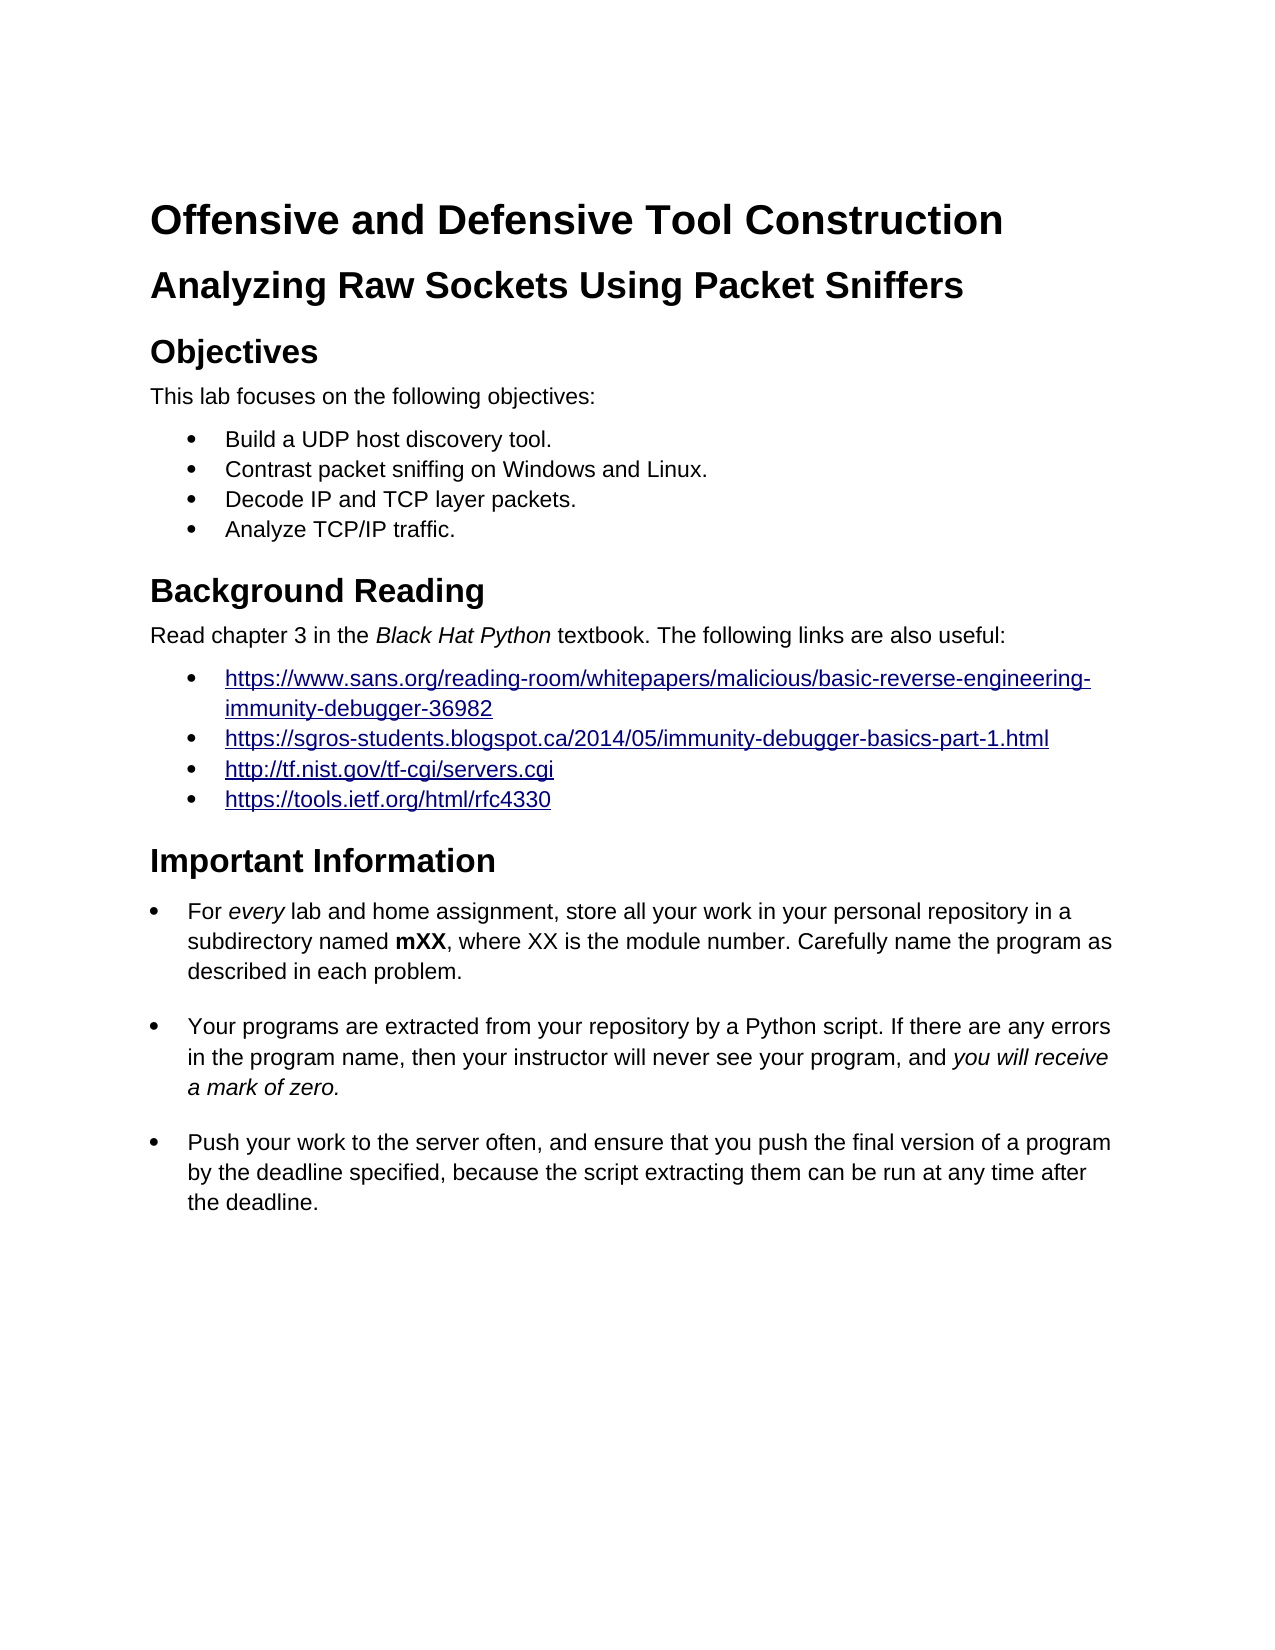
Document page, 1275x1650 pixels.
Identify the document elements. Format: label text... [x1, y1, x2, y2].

list Contrast packet sniffing on Windows and Linux. [187, 456, 1125, 482]
title Analyzing Raw Sockets Using Packet Sniffers [150, 264, 1125, 307]
list Your programs are extracted from your repository by a Python script. If there are any errors in the program name, then your instructor will never see your program, and you will receive a mark of zero. [150, 1013, 1125, 1100]
list For every lab and home assignment, store all your work in your personal repository in a subdirectory named mXX, where XX is the module number. Carefully name the program as described in each problem. [150, 898, 1125, 984]
list Push your work to the server often, and ensure that you push the final version of a program by the deadline specified, because the script extracting them can be run at any time after the deadline. [150, 1129, 1125, 1216]
list https://tools.ietf.org/html/rfc4330 [187, 786, 1125, 812]
list Analyze TCP/IP traffic. [187, 516, 1125, 542]
list Decode IP and TCP layer packets. [187, 486, 1125, 512]
subtitle Background Reading [150, 571, 1125, 610]
list https://sgros-students.blogspot.ca/2014/05/immunity-debugger-basics-part-1.html [187, 725, 1125, 752]
list http://tf.nist.gov/tf-cgi/servers.cgi [187, 756, 1125, 782]
text Read chapter 3 in the Black Hat Python textbook. The following links are also useful: [150, 622, 1125, 649]
list https://www.sans.org/reading-room/whitepapers/malicious/basic-reverse-engineering-immunity-debugger-36982 [187, 665, 1125, 722]
subtitle Objectives [150, 332, 1125, 370]
list Build a UDP host discovery tool. [187, 426, 1125, 452]
text Offensive and Defensive Tool Construction [150, 195, 1125, 243]
subtitle Important Information [150, 841, 1125, 879]
text This lab focuses on the following objectives: [150, 383, 1125, 409]
